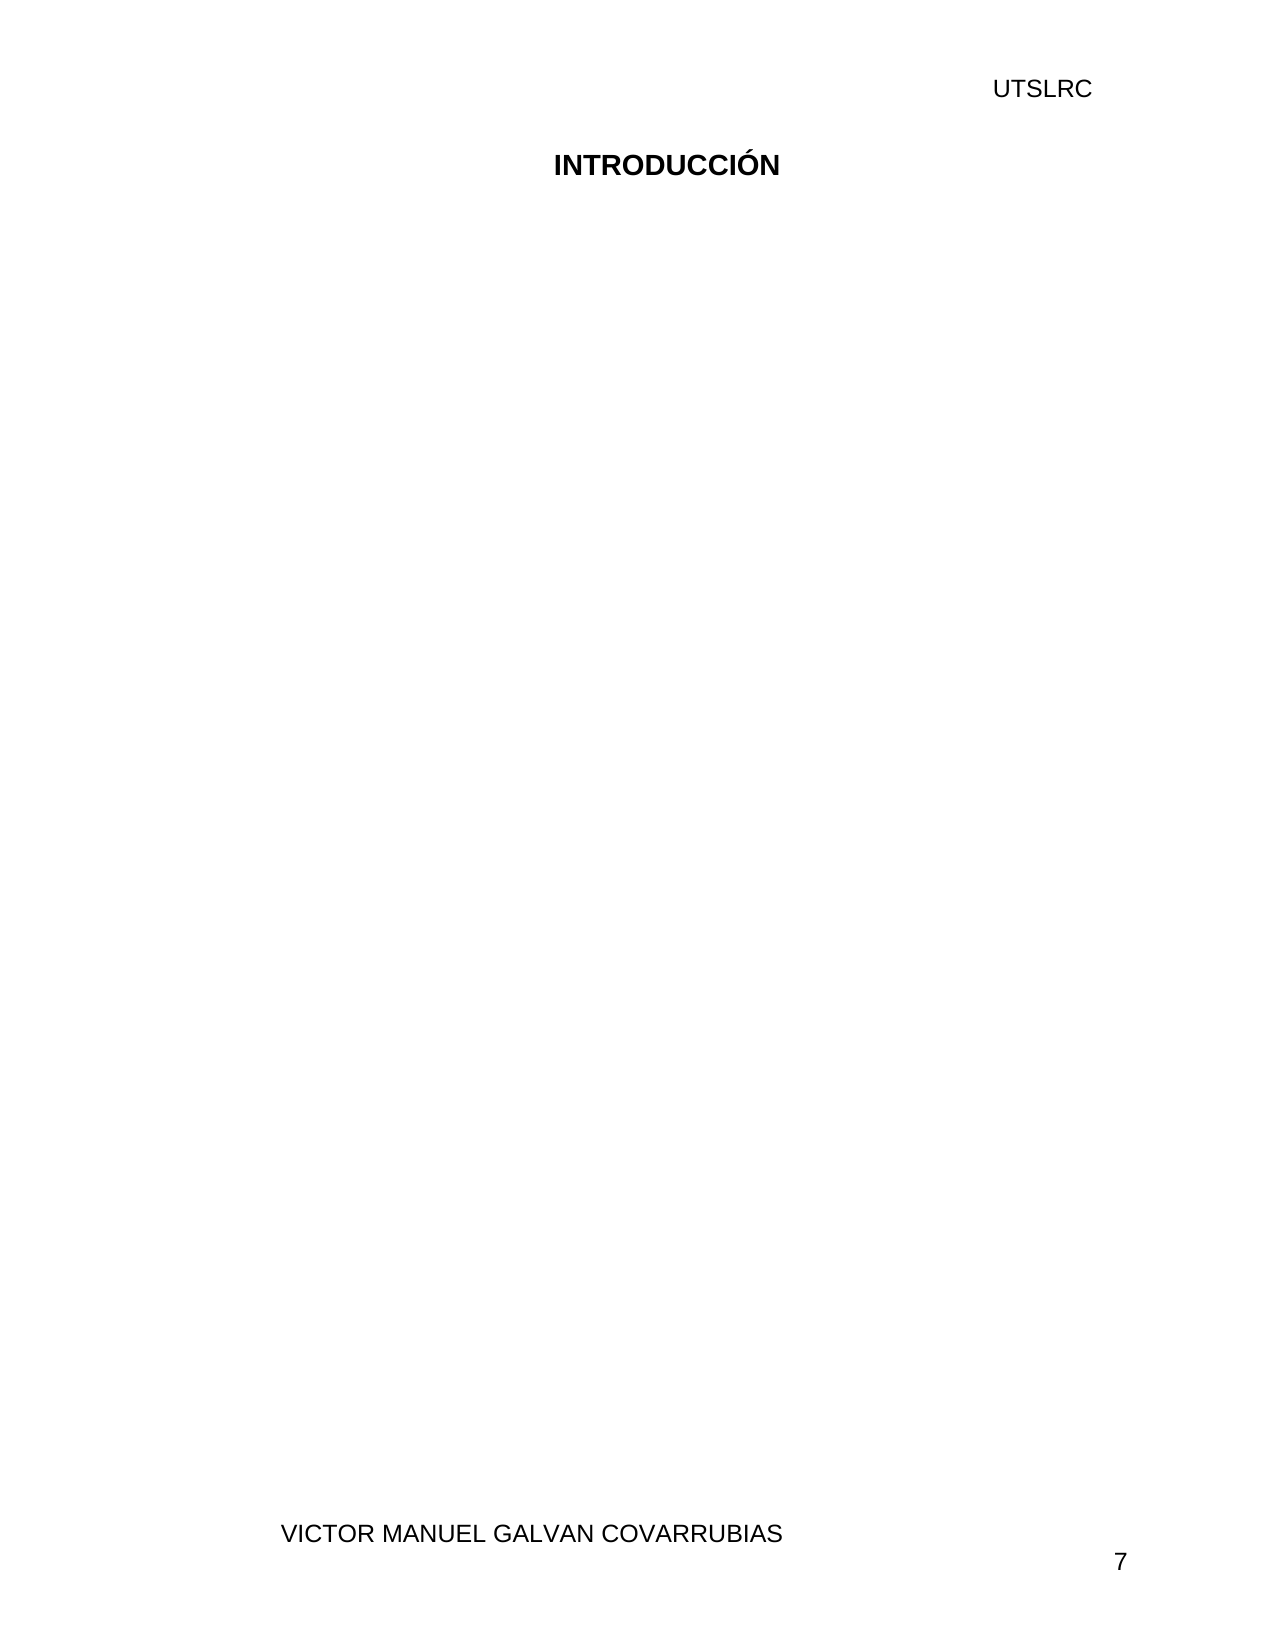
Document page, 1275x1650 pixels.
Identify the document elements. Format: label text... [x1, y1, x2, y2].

subtitle Introducción [207, 148, 1127, 181]
